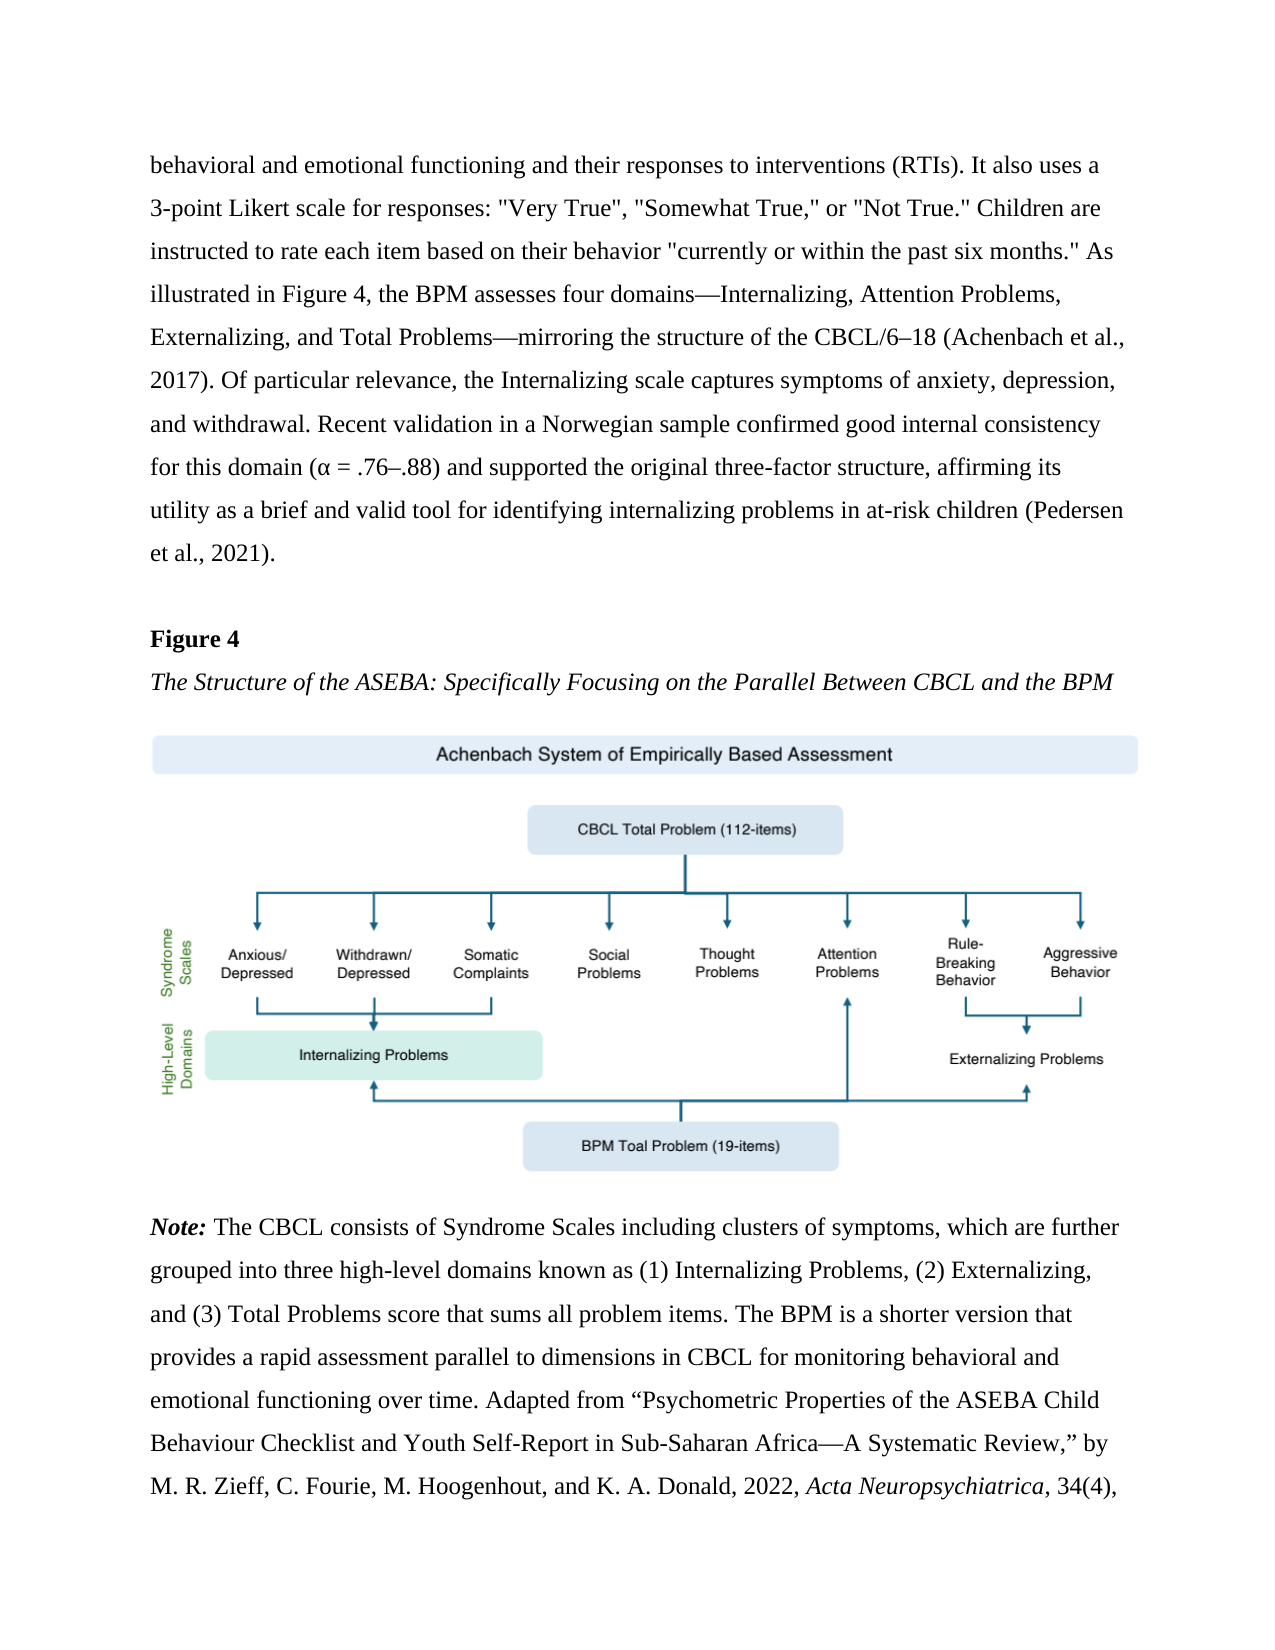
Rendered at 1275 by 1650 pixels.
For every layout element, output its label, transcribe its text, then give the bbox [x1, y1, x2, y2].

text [150, 1212, 1125, 1500]
text Figure 4 [150, 581, 1125, 653]
text The Structure of the ASEBA: Specifically Focusing on the Parallel Between CBCL and the BPM [150, 667, 1125, 710]
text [150, 150, 1125, 567]
